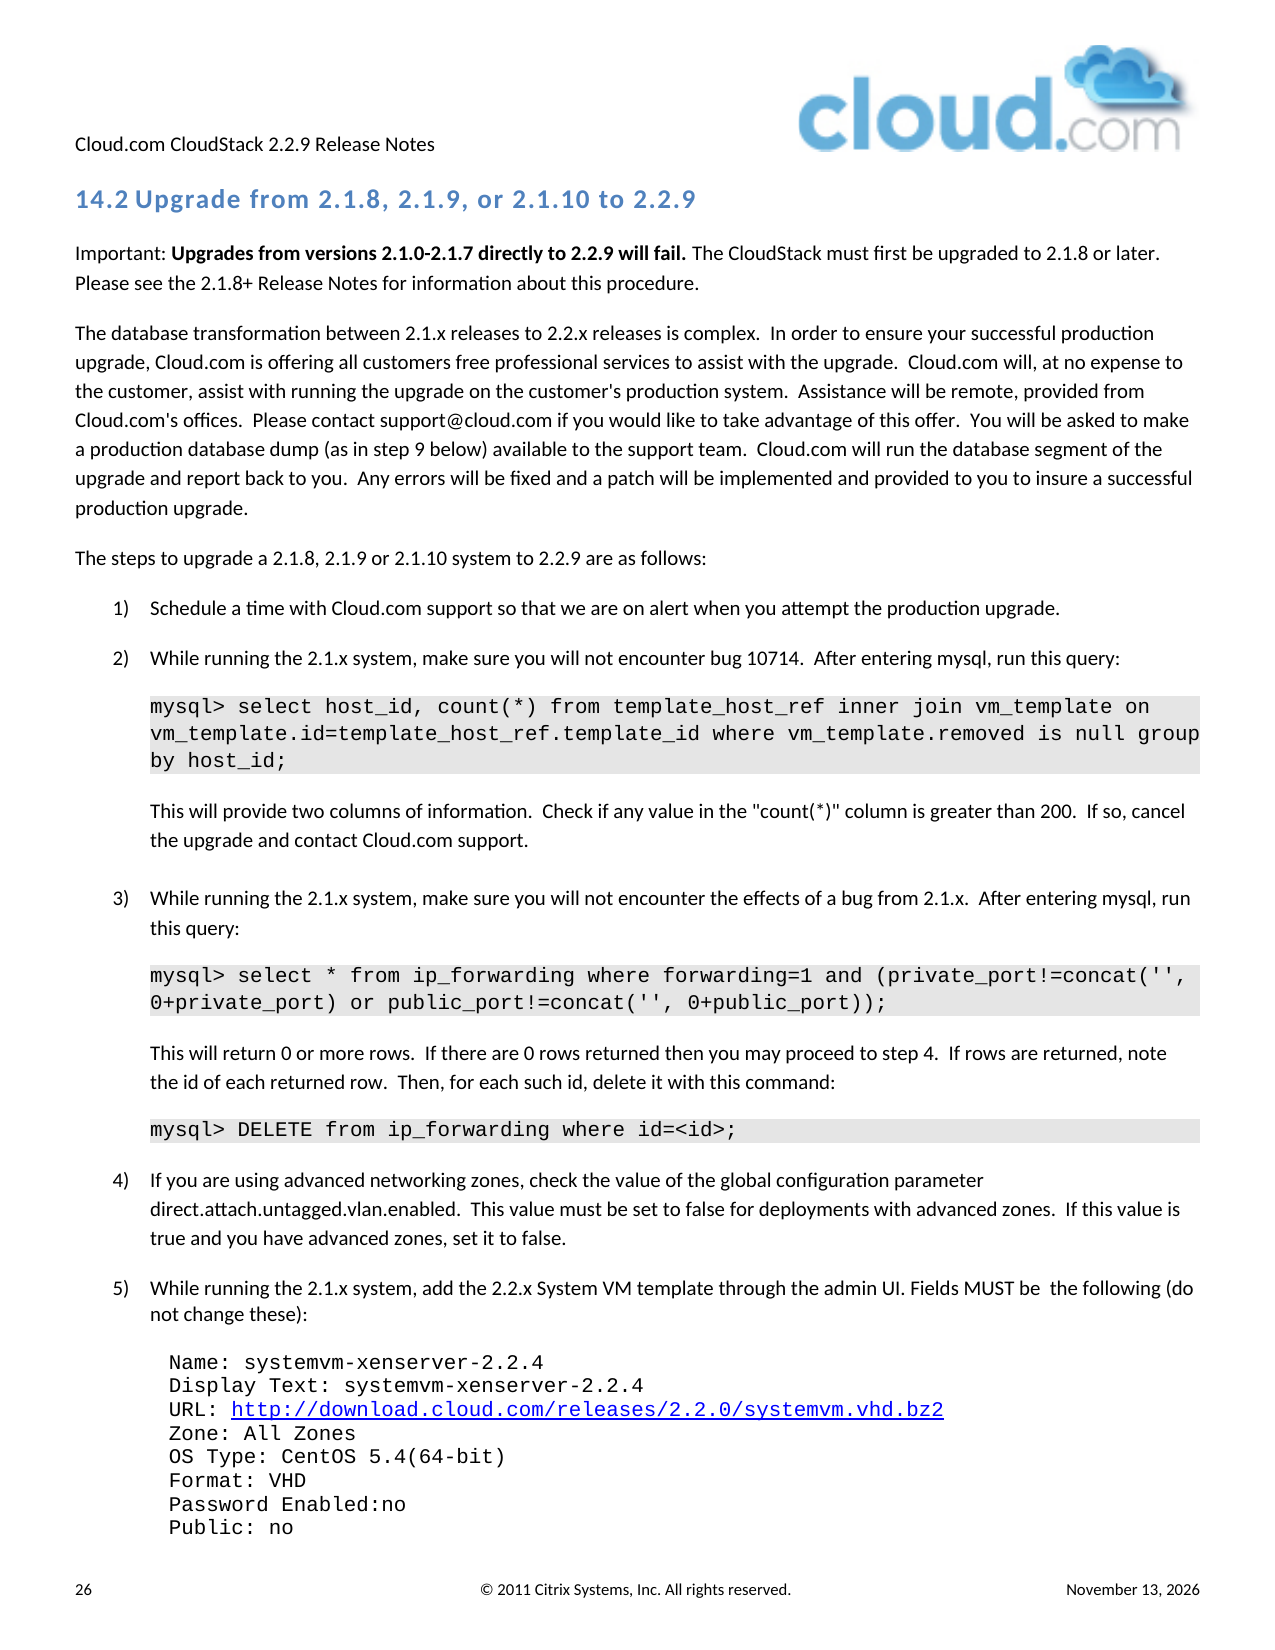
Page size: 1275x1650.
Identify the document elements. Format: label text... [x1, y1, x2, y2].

text mysql> select host_id, count(*) from template_host_ref inner join vm_template on vm_template.id=template_host_ref.template_id where vm_template.removed is null group by host_id; [150, 696, 1200, 774]
list While running the 2.1.x system, make sure you will not encounter the effects of a bug from 2.1.x. After entering mysql, run this query: [112, 886, 1200, 940]
list This will return 0 or more rows. If there are 0 rows returned then you may proceed to step 4. If rows are returned, note the id of each returned row. Then, for each such id, delete it with this command: [150, 1040, 1200, 1094]
text The database transformation between 2.1.x releases to 2.2.x releases is complex. In order to ensure your successful production upgrade, Cloud.com is offering all customers free professional services to assist with the upgrade. Cloud.com will, at no expense to the customer, assist with running the upgrade on the customer's production system. Assistance will be remote, provided from Cloud.com's offices. Please contact support@cloud.com if you would like to take advantage of this offer. You will be asked to make a production database dump (as in step 9 below) available to the support team. Cloud.com will run the database segment of the upgrade and report back to you. Any errors will be fixed and a patch will be implemented and provided to you to insure a successful production upgrade. [75, 320, 1200, 520]
list Schedule a time with Cloud.com support so that we are on alert when you attempt the production upgrade. [112, 595, 1200, 620]
list While running the 2.1.x system, make sure you will not encounter bug 10714. After entering mysql, run this query: [112, 646, 1200, 671]
text mysql> select * from ip_forwarding where forwarding=1 and (private_port!=concat('', [150, 965, 1200, 988]
text Format: VHD [169, 1470, 1200, 1493]
text Password Enabled:no [169, 1493, 1200, 1517]
text Name: systemvm-xenserver-2.2.4 [169, 1352, 1200, 1375]
list If you are using advanced networking zones, check the value of the global configuration parameter direct.attach.untagged.vlan.enabled. This value must be set to false for deployments with advanced zones. If this value is true and you have advanced zones, set it to false. [112, 1167, 1200, 1251]
subtitle Upgrade from 2.1.8, 2.1.9, or 2.1.10 to 2.2.9 [75, 182, 1200, 215]
list While running the 2.1.x system, add the 2.2.x System VM template through the admin UI. Fields MUST be the following (do not change these): [112, 1275, 1200, 1326]
list This will provide two columns of information. Check if any value in the "count(*)" column is greater than 200. If so, cancel the upgrade and contact Cloud.com support. [150, 798, 1200, 853]
text Zone: All Zones [169, 1423, 1200, 1446]
text Important: Upgrades from versions 2.1.0-2.1.7 directly to 2.2.9 will fail. The CloudStack must first be upgraded to 2.1.8 or later. Please see the 2.1.8+ Release Notes for information about this procedure. [75, 241, 1200, 295]
text mysql> DELETE from ip_forwarding where id=<id>; [150, 1119, 1200, 1143]
text 0+private_port) or public_port!=concat('', 0+public_port)); [150, 992, 1200, 1016]
text OS Type: CentOS 5.4(64-bit) [169, 1446, 1200, 1470]
text The steps to upgrade a 2.1.8, 2.1.9 or 2.1.10 system to 2.2.9 are as follows: [75, 545, 1200, 570]
text Public: no [169, 1517, 1200, 1541]
picture [798, 45, 1200, 152]
text Display Text: systemvm-xenserver-2.2.4 [169, 1375, 1200, 1399]
text URL: http://download.cloud.com/releases/2.2.0/systemvm.vhd.bz2 [169, 1399, 1200, 1423]
